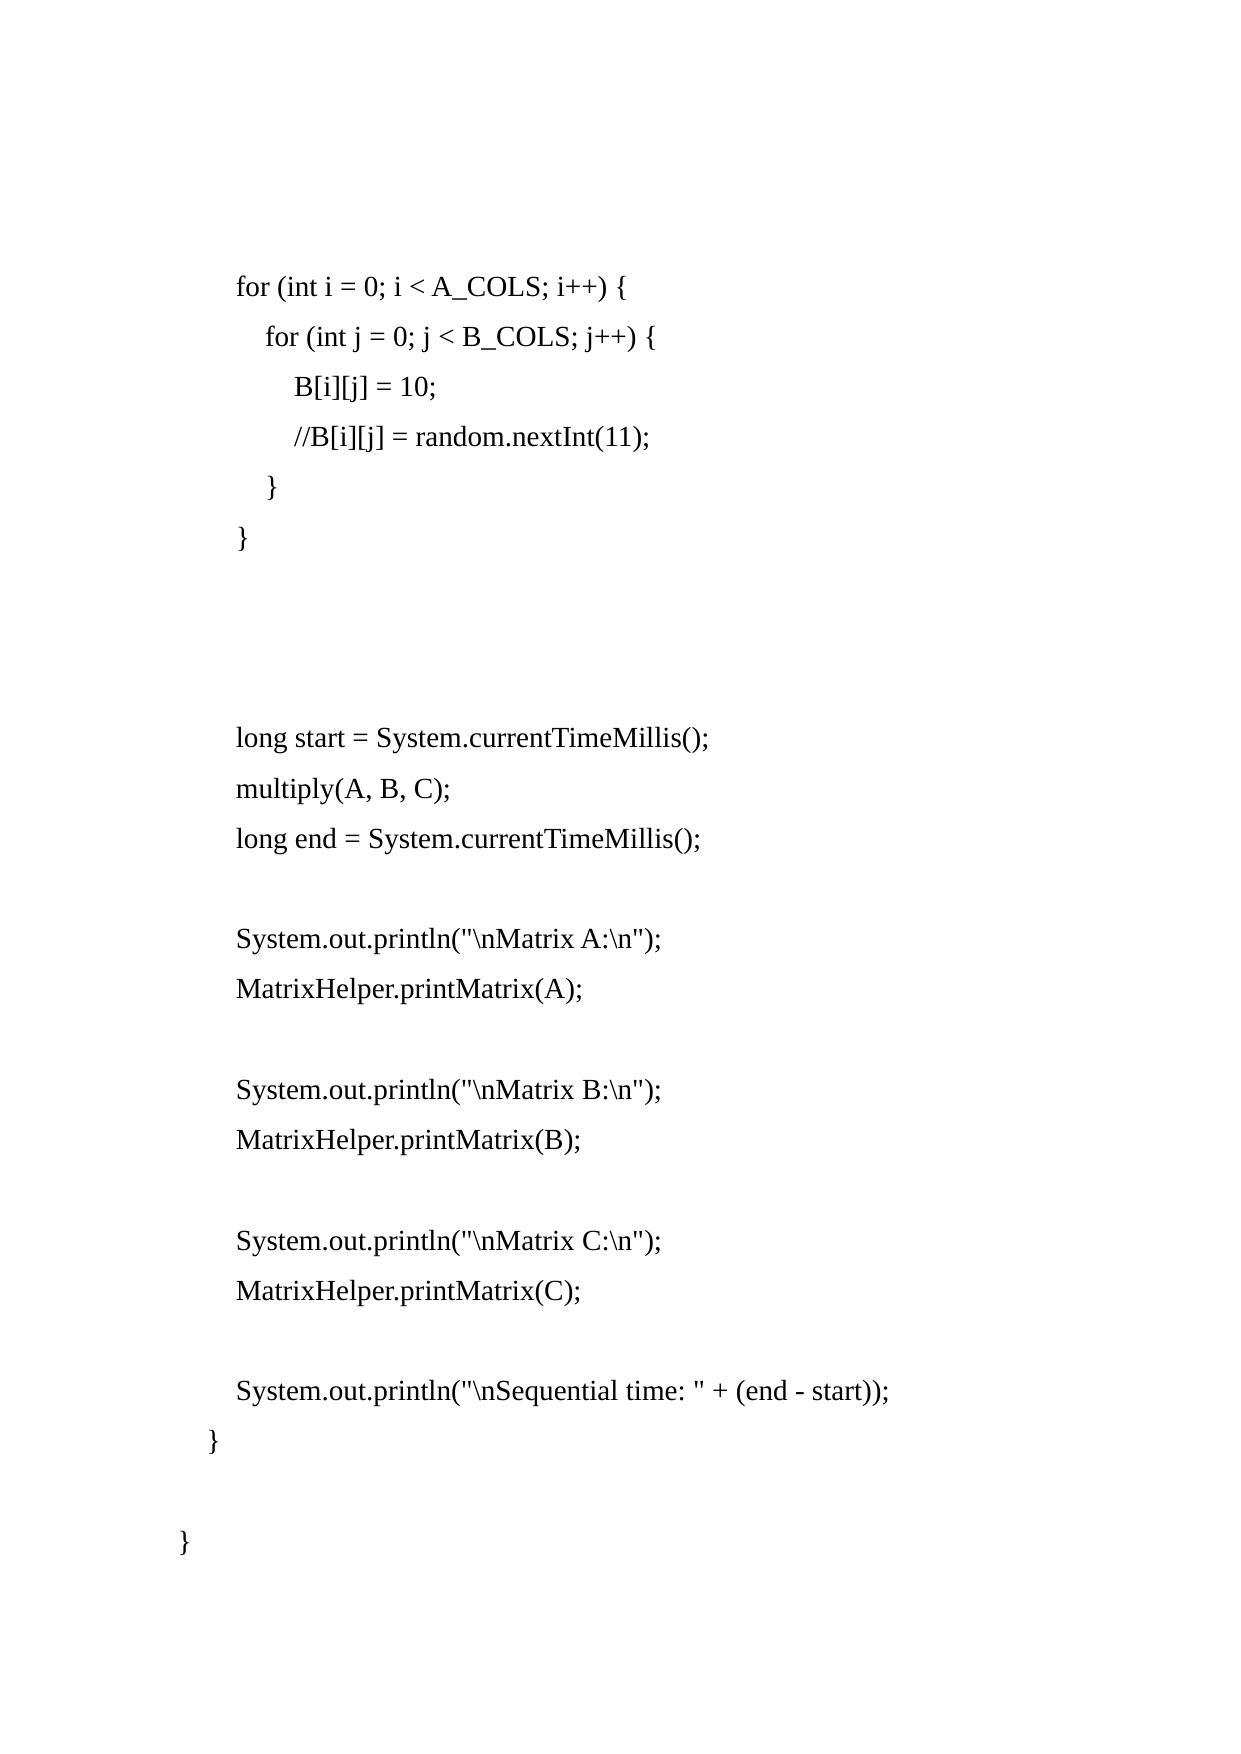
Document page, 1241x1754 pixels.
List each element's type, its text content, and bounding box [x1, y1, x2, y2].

text //B[i][j] = random.nextInt(11); [177, 419, 1152, 453]
text } [177, 469, 1152, 503]
text System.out.println("\nMatrix B:\n"); [177, 1072, 1152, 1106]
text } [177, 520, 1152, 553]
text long start = System.currentTimeMillis(); [177, 721, 1152, 754]
text MatrixHelper.printMatrix(C); [177, 1273, 1152, 1306]
text MatrixHelper.printMatrix(B); [177, 1122, 1152, 1156]
text multiply(A, B, C); [177, 771, 1152, 804]
text } [177, 1524, 1152, 1557]
text long end = System.currentTimeMillis(); [177, 821, 1152, 854]
text B[i][j] = 10; [177, 369, 1152, 403]
text MatrixHelper.printMatrix(A); [177, 972, 1152, 1005]
text for (int i = 0; i < A_COLS; i++) { [177, 269, 1152, 302]
text for (int j = 0; j < B_COLS; j++) { [177, 319, 1152, 352]
text } [177, 1423, 1152, 1457]
text System.out.println("\nMatrix C:\n"); [177, 1223, 1152, 1256]
text System.out.println("\nSequential time: " + (end - start)); [177, 1373, 1152, 1407]
text System.out.println("\nMatrix A:\n"); [177, 921, 1152, 955]
